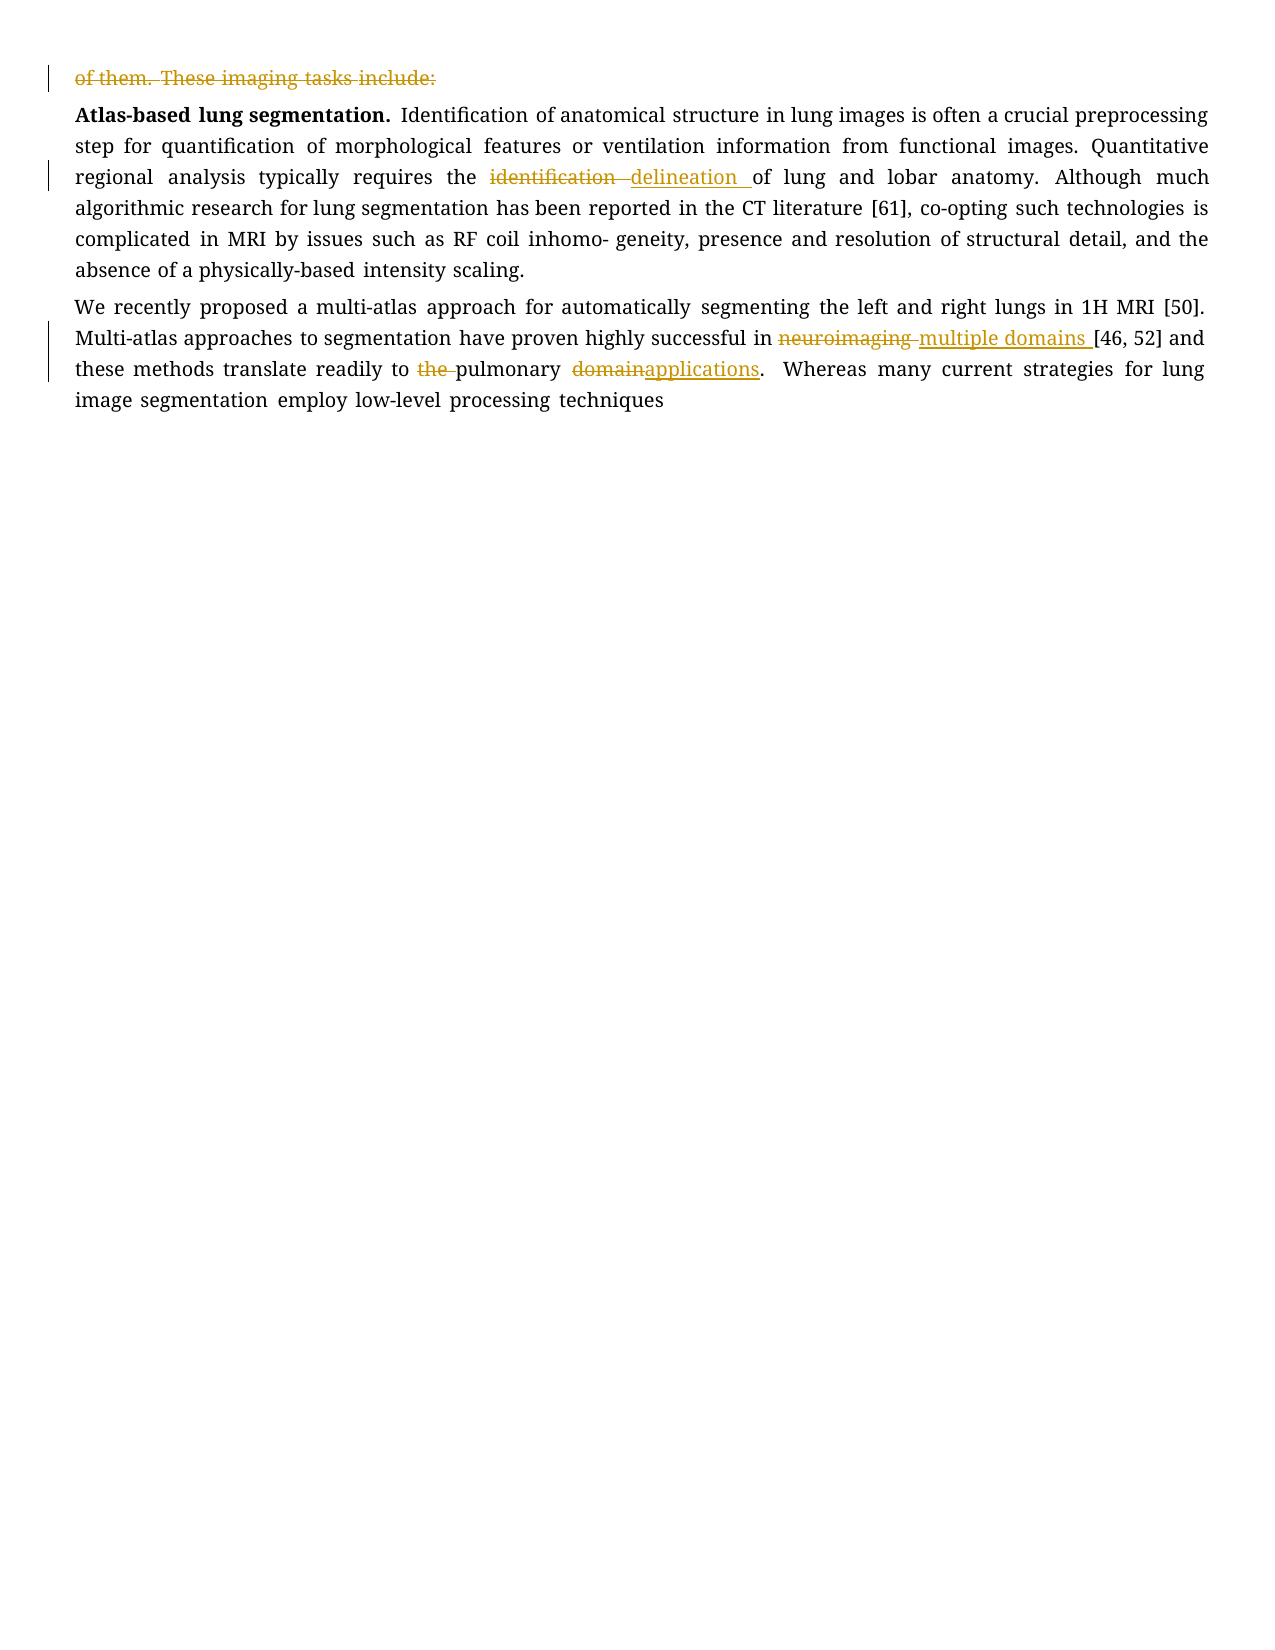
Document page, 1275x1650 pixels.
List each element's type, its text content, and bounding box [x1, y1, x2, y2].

text Atlas-based lung segmentation. Identification of anatomical structure in lung images is often a crucial preprocessing step for quantification of morphological features or ventilation information from functional images. Quantitative regional analysis typically requires the of lung and lobar anatomy. Although much algorithmic research for lung segmentation has been reported in the CT literature [61], co-opting such technologies is complicated in MRI by issues such as RF coil inhomo- geneity, presence and resolution of structural detail, and the absence of a physically-based intensity scaling. [75, 102, 1209, 283]
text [74, 64, 1208, 92]
text We recently proposed a multi-atlas approach for automatically segmenting the left and right lungs in 1H MRI [50]. Multi-atlas approaches to segmentation have proven highly successful in [46, 52] and these methods translate readily to pulmonary . Whereas many current strategies for lung image segmentation employ low-level processing techniques [74, 293, 1205, 413]
